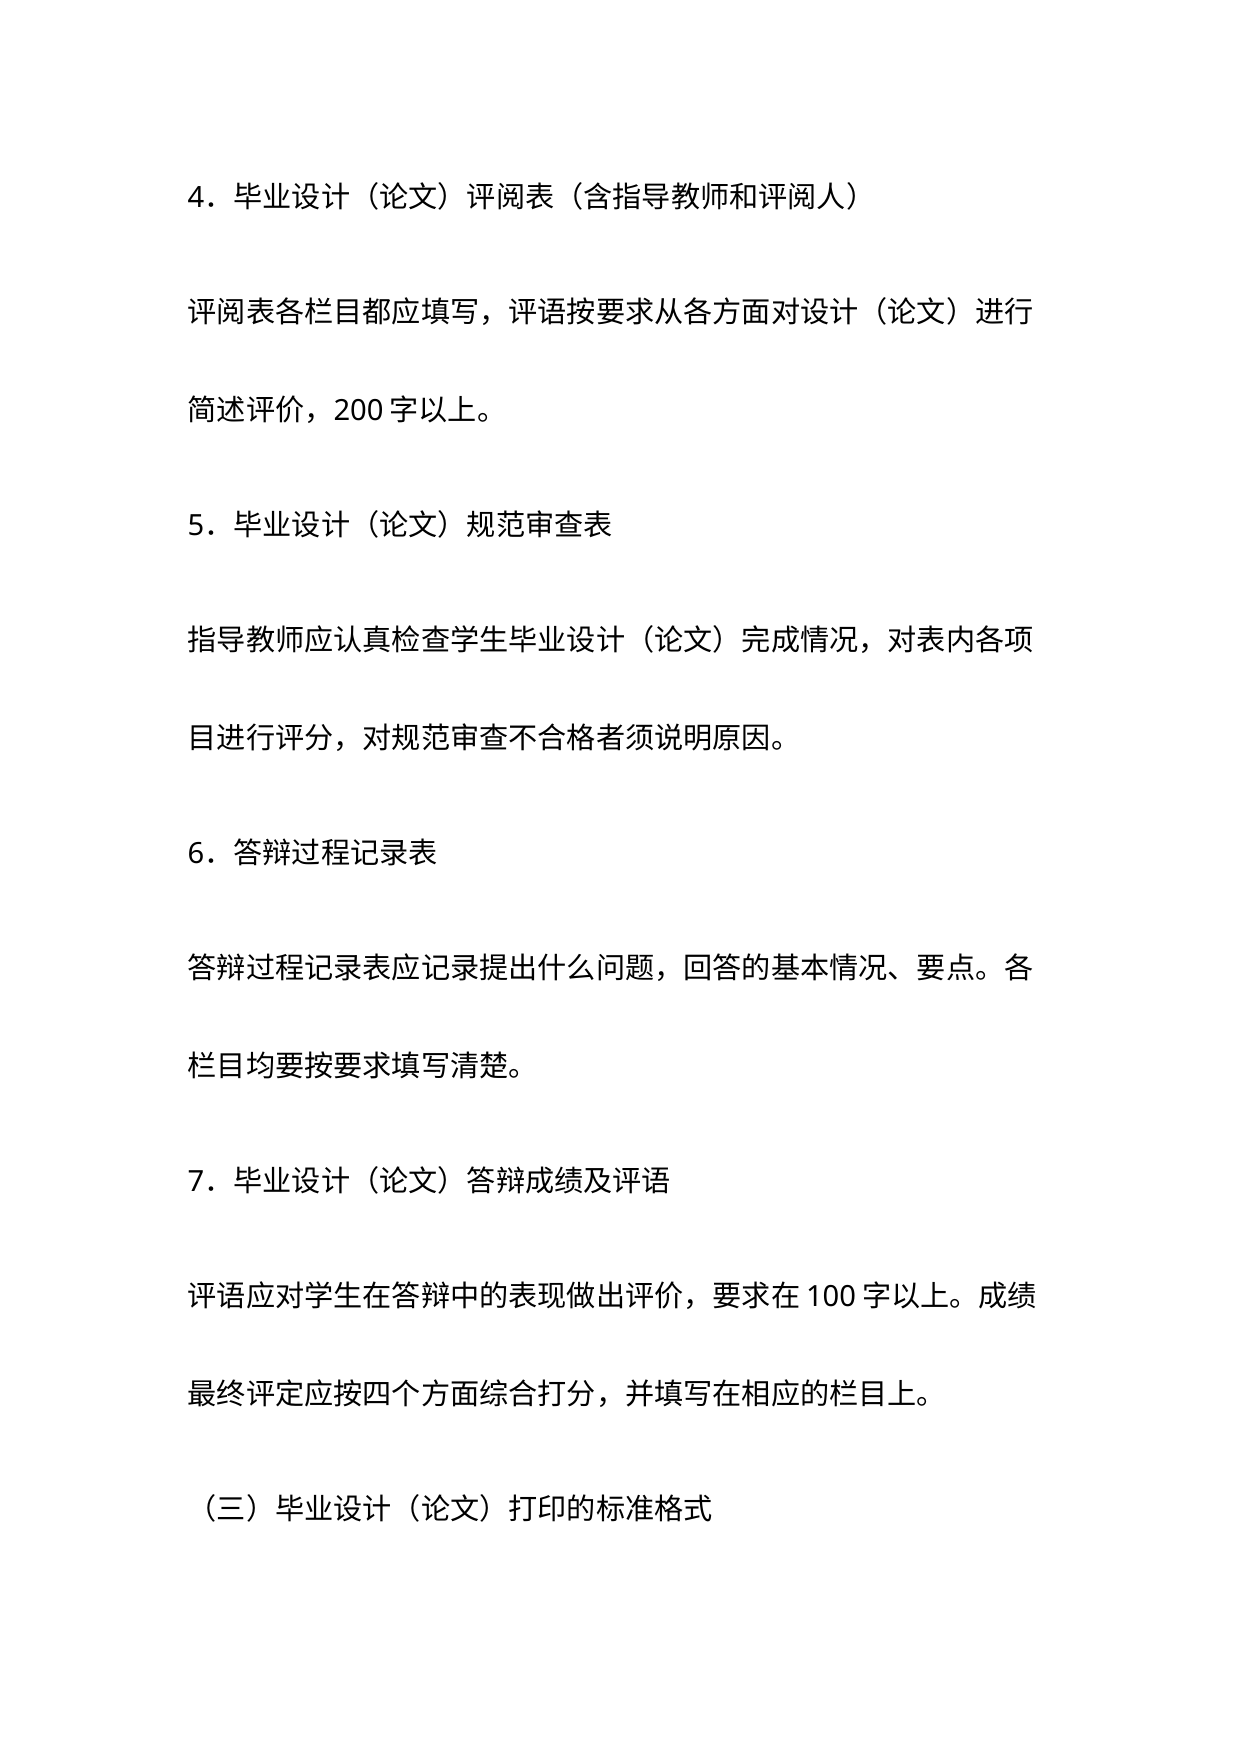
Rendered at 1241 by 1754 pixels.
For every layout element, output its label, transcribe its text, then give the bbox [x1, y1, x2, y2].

text 评语应对学生在答辩中的表现做出评价，要求在100字以上。成绩最终评定应按四个方面综合打分，并填写在相应的栏目上。 [187, 1262, 1053, 1424]
text 评阅表各栏目都应填写，评语按要求从各方面对设计（论文）进行简述评价，200字以上。 [187, 277, 1053, 440]
text 答辩过程记录表应记录提出什么问题，回答的基本情况、要点。各栏目均要按要求填写清楚。 [187, 933, 1053, 1096]
text 4．毕业设计（论文）评阅表（含指导教师和评阅人） [187, 162, 1053, 227]
text 7．毕业设计（论文）答辩成绩及评语 [187, 1146, 1053, 1211]
text 6．答辩过程记录表 [187, 818, 1053, 883]
text 5．毕业设计（论文）规范审查表 [187, 490, 1053, 555]
text （三）毕业设计（论文）打印的标准格式 [187, 1474, 1053, 1539]
text 指导教师应认真检查学生毕业设计（论文）完成情况，对表内各项目进行评分，对规范审查不合格者须说明原因。 [187, 605, 1053, 768]
